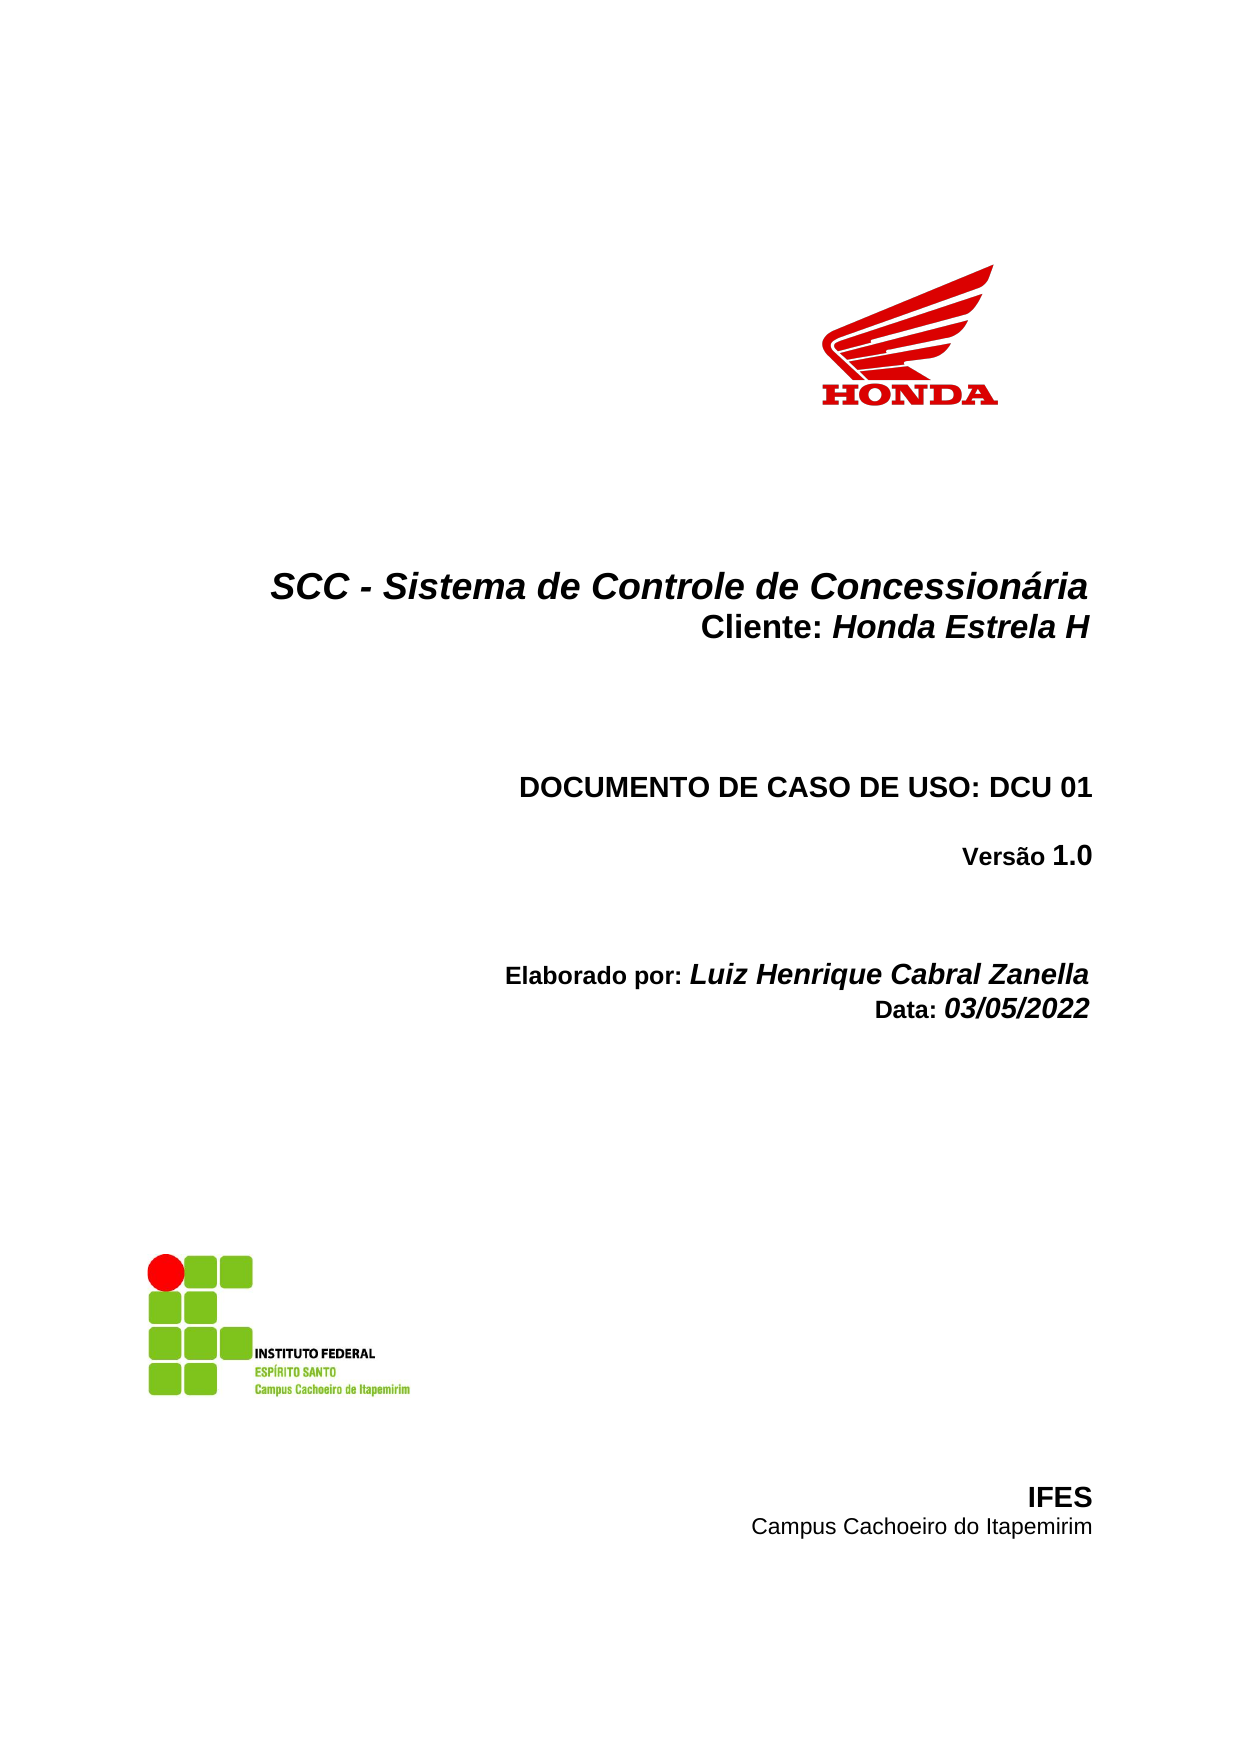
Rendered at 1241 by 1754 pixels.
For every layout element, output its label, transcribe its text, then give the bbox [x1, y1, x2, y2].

text IFES [148, 1480, 1092, 1513]
text Campus Cachoeiro do Itapemirim [148, 1513, 1092, 1539]
text SCC - Sistema de Controle de Concessionária Cliente: Honda Estrela H [148, 564, 1092, 646]
text Versão 1.0 [148, 837, 1092, 871]
picture [819, 243, 1001, 427]
picture [147, 1254, 411, 1398]
text DOCUMENTO DE CASO DE USO: DCU 01 [148, 737, 1092, 804]
text Elaborado por: Luiz Henrique Cabral Zanella [148, 957, 1092, 991]
text Data: 03/05/2022 [148, 991, 1092, 1024]
